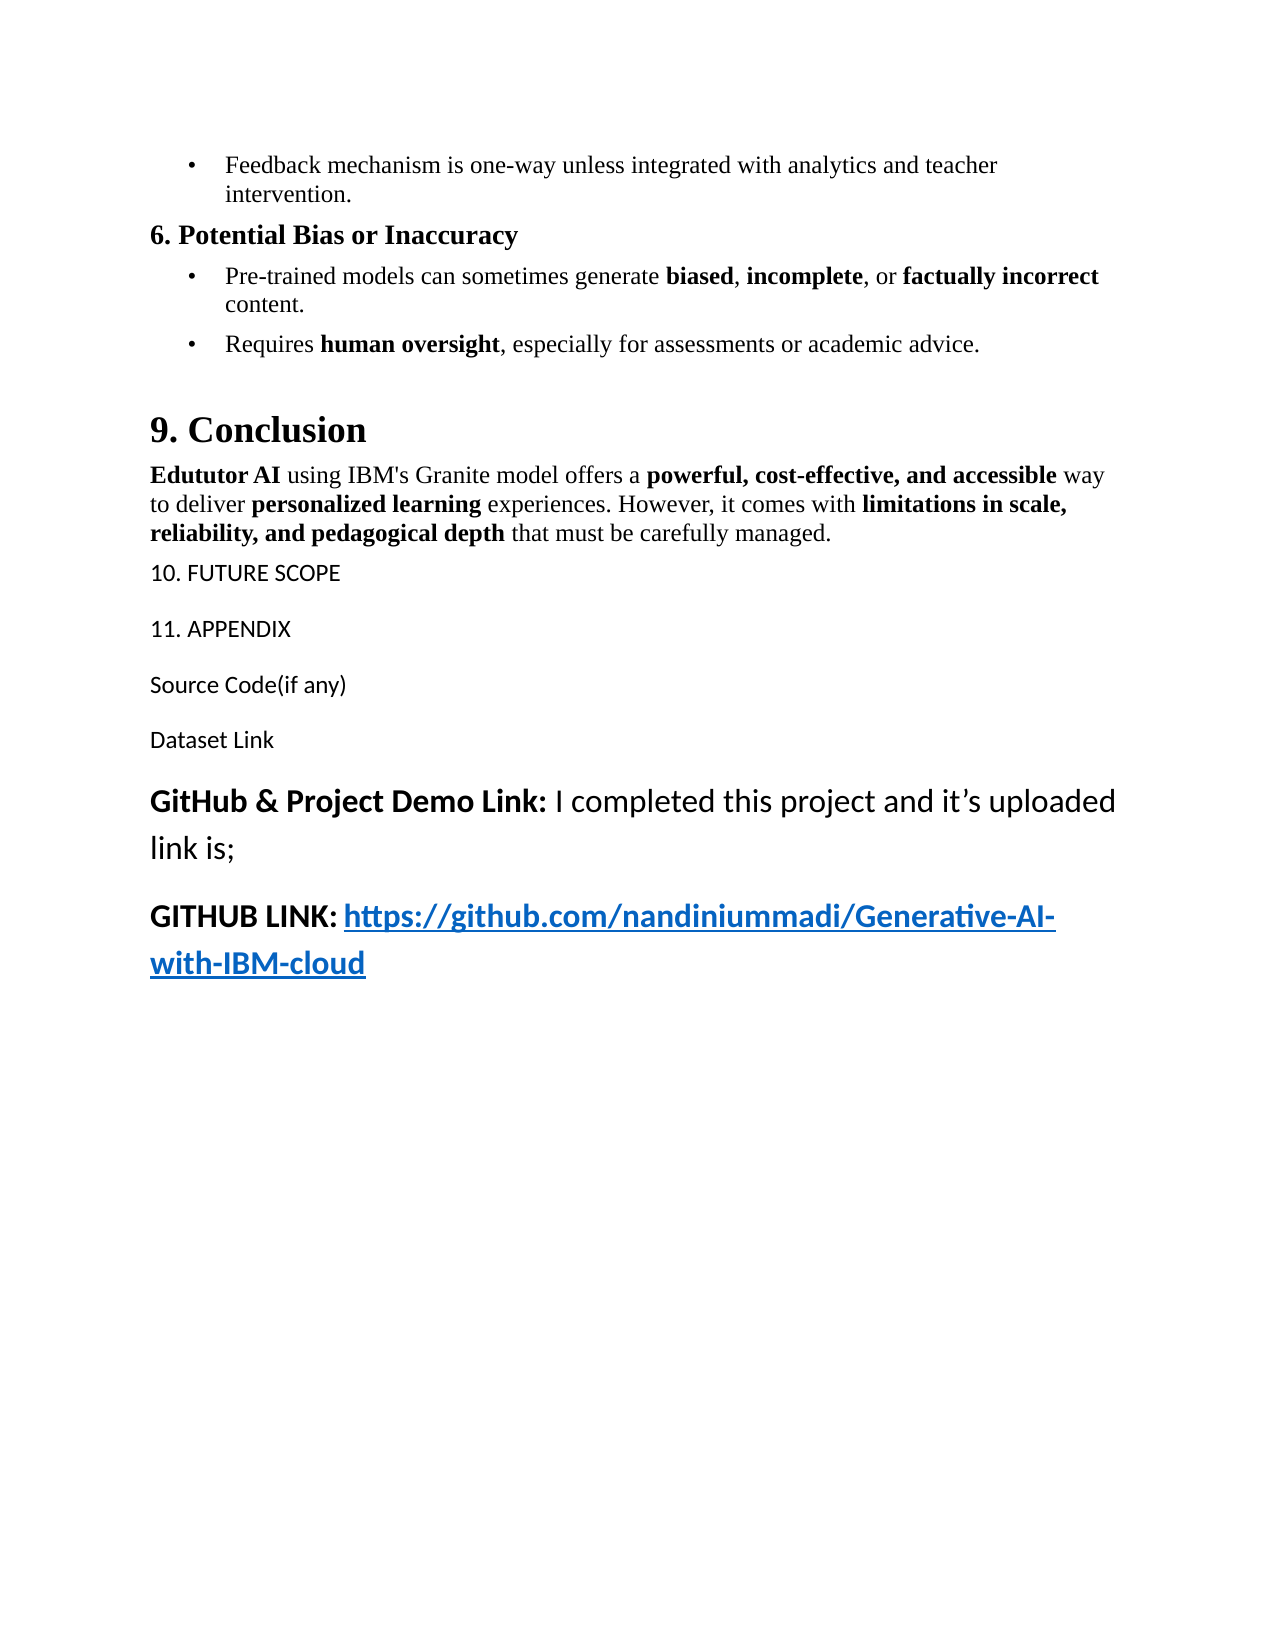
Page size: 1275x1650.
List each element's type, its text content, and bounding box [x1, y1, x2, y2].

list Pre-trained models can sometimes generate biased, incomplete, or factually incorrect content. [187, 261, 1125, 318]
list Requires human oversight, especially for assessments or academic advice. [187, 329, 1125, 357]
text Source Code(if any) [150, 669, 1125, 699]
text 10. FUTURE SCOPE [150, 557, 1125, 588]
text 11. APPENDIX [150, 613, 1125, 643]
text Edututor AI using IBM's Granite model offers a powerful, cost-effective, and accessible way to deliver personalized learning experiences. However, it comes with limitations in scale, reliability, and pedagogical depth that must be carefully managed. [150, 461, 1125, 547]
list Feedback mechanism is one-way unless integrated with analytics and teacher intervention. [187, 150, 1125, 207]
text 9. Conclusion [150, 407, 1125, 450]
text 6. Potential Bias or Inaccuracy [150, 218, 1125, 250]
text GitHub & Project Demo Link: I completed this project and it’s uploaded link is; [150, 781, 1125, 868]
text Dataset Link [150, 725, 1125, 755]
text GITHUB LINK: https://github.com/nandiniummadi/Generative-AI-with-IBM-cloud [150, 895, 1125, 982]
